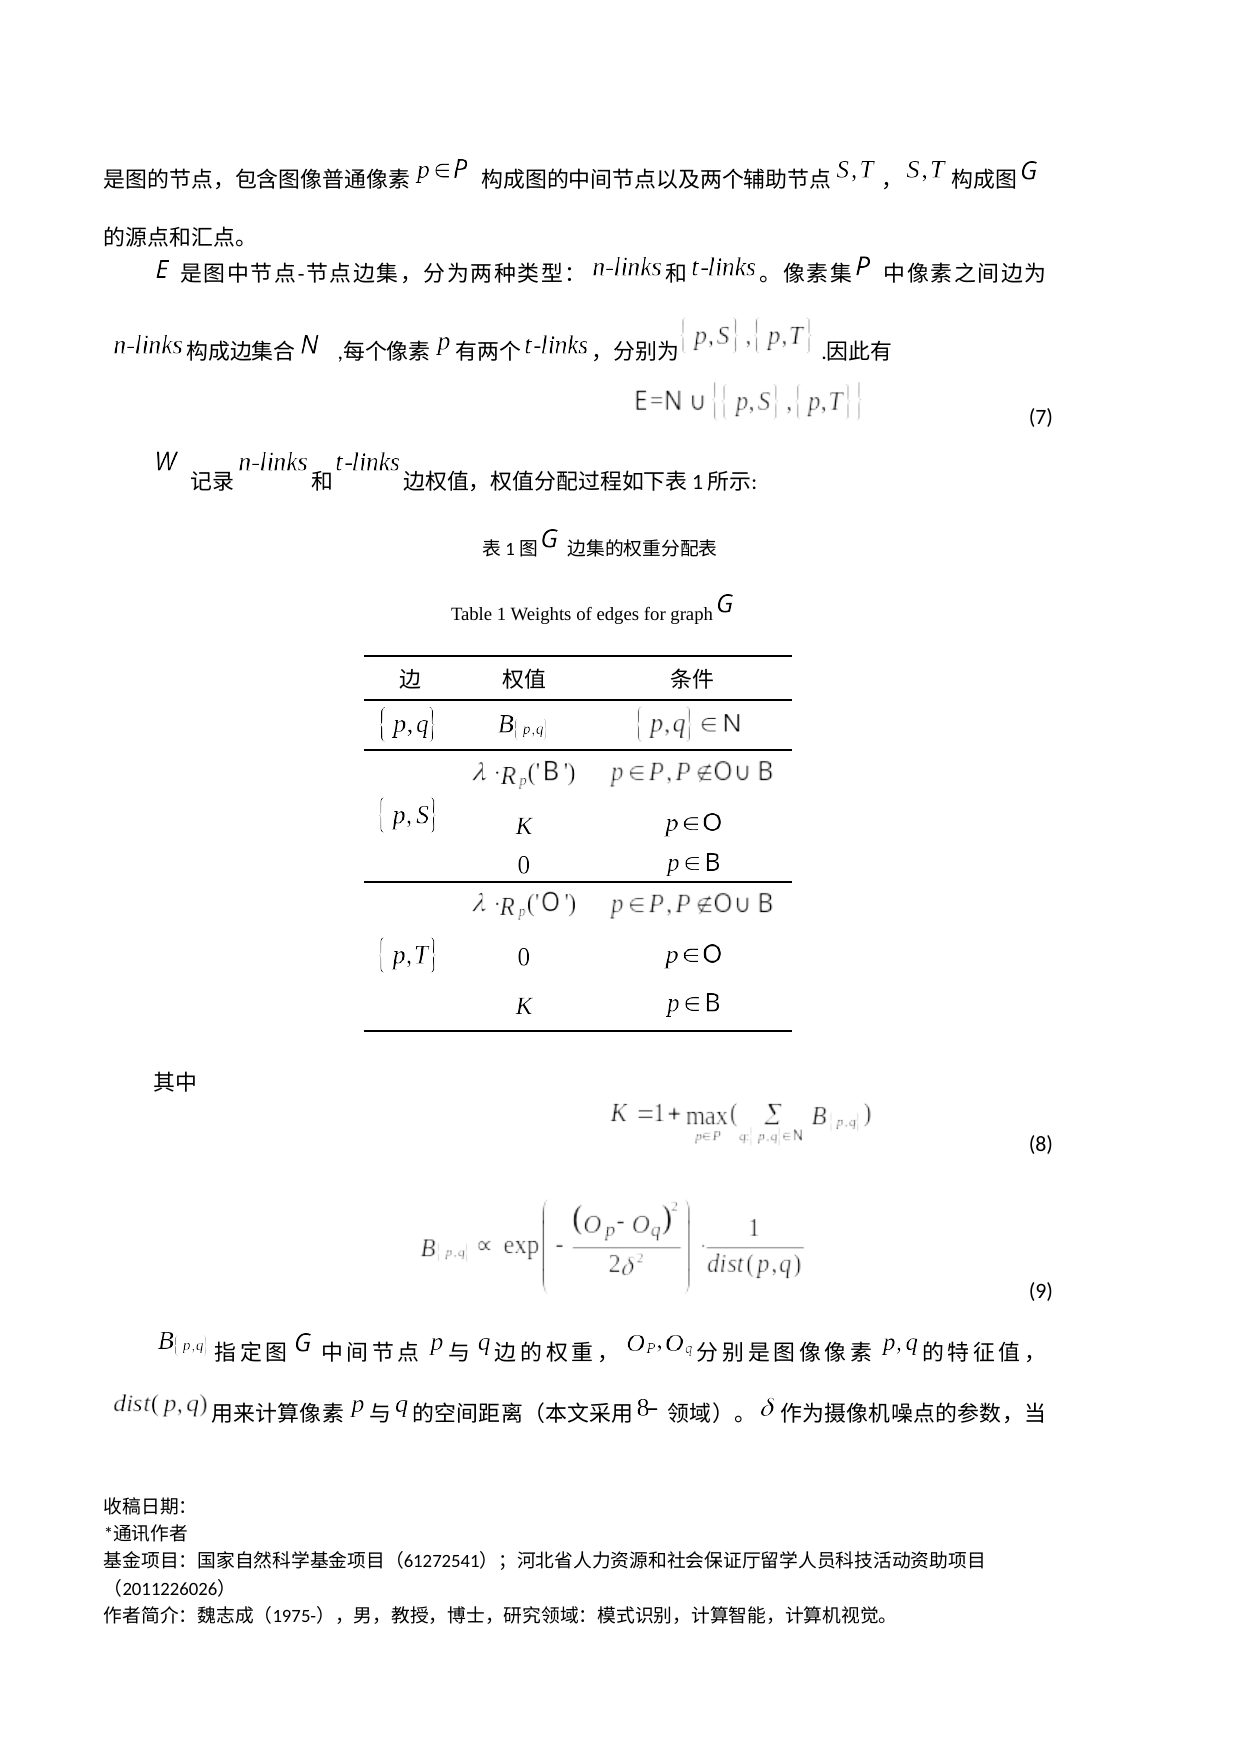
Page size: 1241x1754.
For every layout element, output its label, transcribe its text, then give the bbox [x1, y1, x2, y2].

table_cell [456, 751, 592, 799]
list 表1 图边集的权重分配表 [103, 524, 1053, 589]
table_cell [364, 751, 456, 881]
table_cell [364, 883, 456, 1029]
text 其中 [109, 1064, 1047, 1097]
table_header 权值 [456, 657, 592, 699]
table_cell [364, 701, 456, 749]
table_cell [456, 883, 592, 931]
table_cell [593, 848, 792, 881]
list (9) [103, 1194, 1053, 1324]
list (8) [103, 1097, 1053, 1194]
table_cell [593, 980, 792, 1029]
table_cell [456, 848, 592, 881]
table_cell [593, 701, 792, 749]
table_header 条件 [593, 657, 792, 699]
text Table 1 Weights of edges for graph [109, 589, 1047, 654]
table_cell [593, 931, 792, 980]
text 是图的节点，包含图像普通像素构成图的中间节点以及两个辅助节点，构成图的源点和汇点。 [103, 154, 1047, 252]
text 是图中节点-节点边集，分为两种类型：和。像素集中像素之间边为构成边集合,每个像素有两个，分别为.因此有 [109, 252, 1047, 382]
table_cell [593, 799, 792, 848]
text 记录和边权值，权值分配过程如下表1所示: [109, 447, 1047, 512]
table_cell [593, 883, 792, 931]
table_header 边 [364, 657, 456, 699]
table_cell [593, 751, 792, 799]
table_cell [456, 931, 592, 980]
list (7) [103, 382, 1053, 447]
table_cell [456, 799, 592, 848]
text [109, 1324, 1047, 1454]
table_cell [456, 701, 592, 749]
table_cell [456, 980, 592, 1029]
